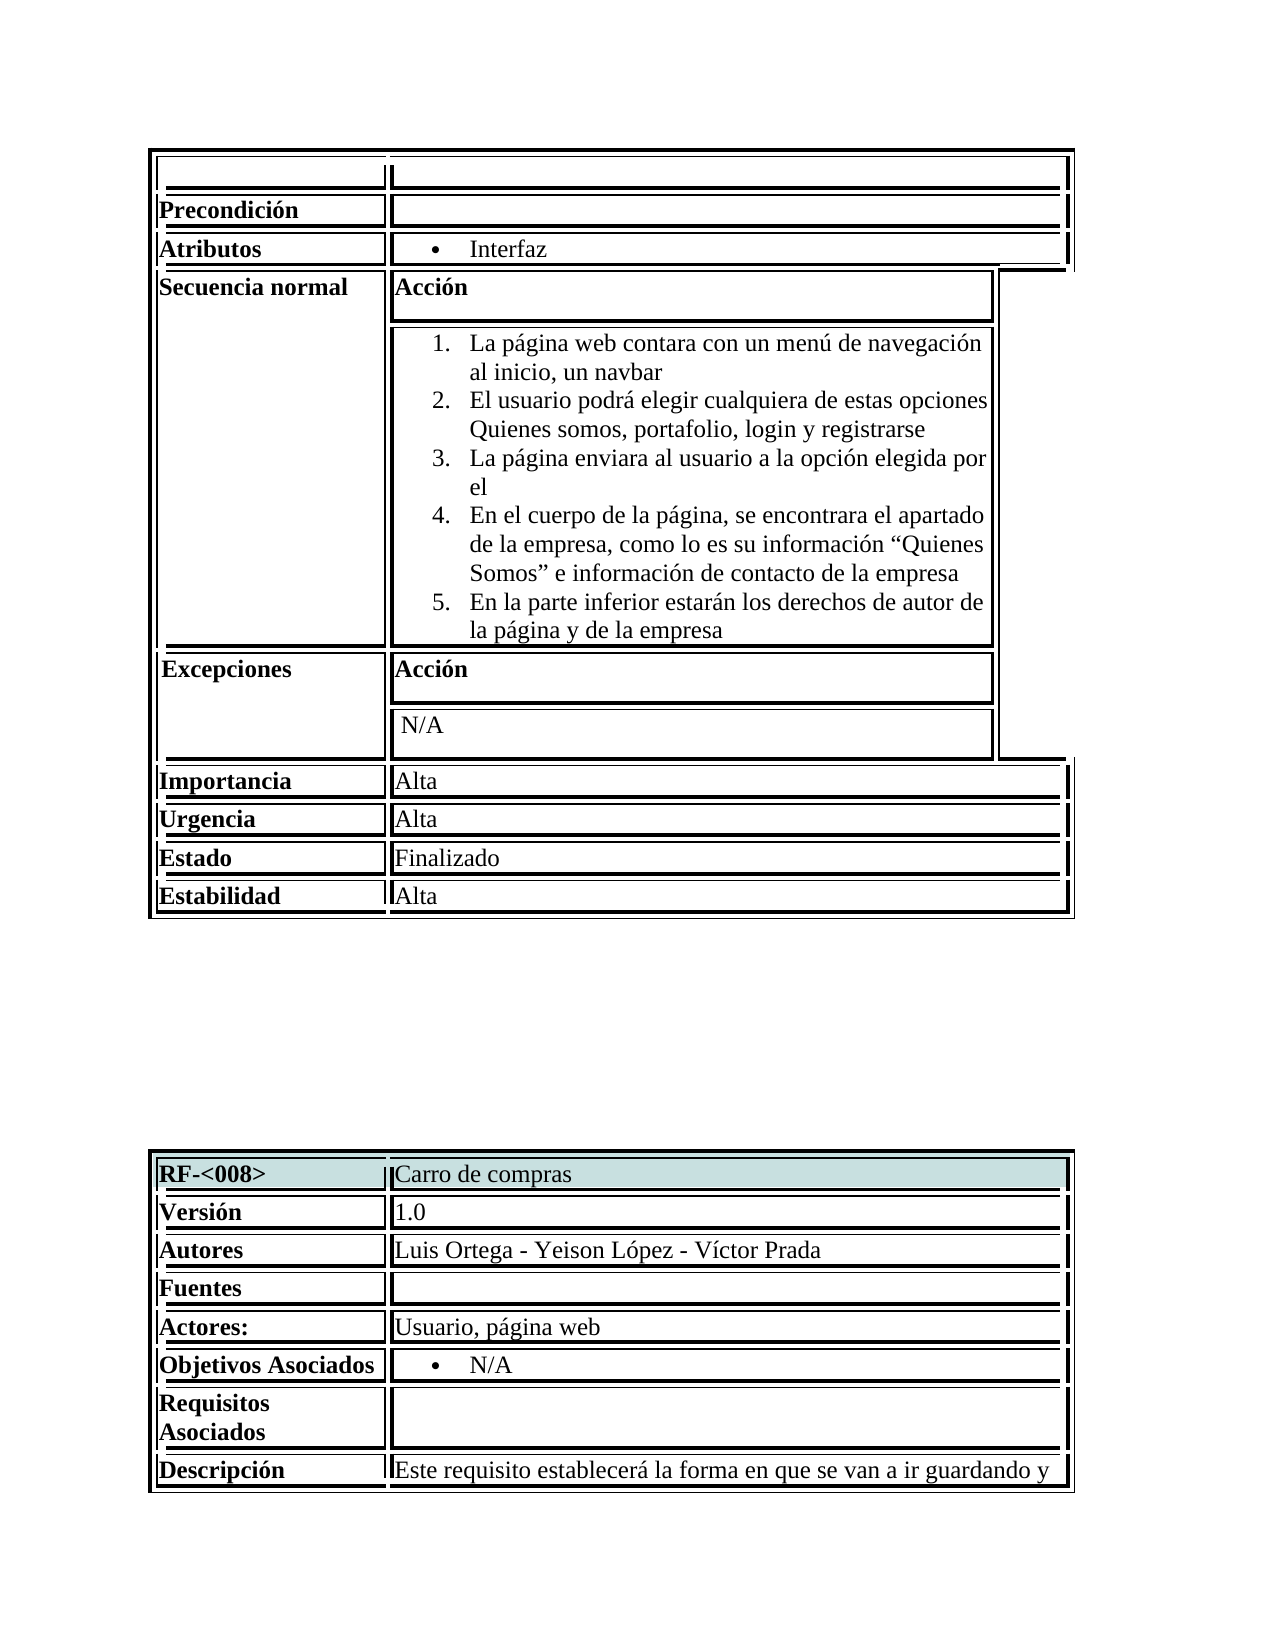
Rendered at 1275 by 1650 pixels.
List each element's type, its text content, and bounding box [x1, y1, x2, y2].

table_cell [389, 1264, 1070, 1302]
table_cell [389, 157, 1066, 186]
table_cell Fuentes [153, 1264, 389, 1302]
table_cell [389, 1379, 1070, 1446]
table_cell Estabilidad [153, 872, 389, 910]
table_cell Objetivos Asociados [153, 1340, 389, 1379]
table_cell Acción [389, 264, 995, 319]
table_cell Usuario, página web [389, 1302, 1070, 1340]
table_cell Acción [389, 644, 995, 701]
table_cell Autores [153, 1226, 389, 1264]
table_cell 1.0 [389, 1188, 1070, 1226]
table_cell Requisitos Asociados [153, 1379, 389, 1446]
table_cell Alta [389, 872, 1070, 910]
table_cell La página web contara con un menú de navegación al inicio, un navbar El usuario podrá elegir cualquiera de estas opciones Quienes somos, portafolio, login y registrarse La página enviara al usuario a la opción elegida por el En el cuerpo de la página, se encontrara el apartado de la empresa, como lo es su información “Quienes Somos” e información de contacto de la empresa En la parte inferior estarán los derechos de autor de la página y de la empresa [389, 319, 995, 644]
table_cell [389, 186, 1070, 224]
table_cell Versión [153, 1188, 389, 1226]
table_cell Atributos [153, 224, 389, 262]
table_cell Interfaz [389, 224, 1070, 262]
table_cell Finalizado [389, 833, 1070, 872]
table_cell Estado [153, 833, 389, 872]
table_cell Descripción [153, 152, 389, 186]
table_cell Secuencia normal [153, 263, 389, 644]
table_cell N/A [389, 1340, 1070, 1379]
table_header Carro de compras [389, 1158, 1066, 1187]
table_header RF-<008> [153, 1153, 389, 1187]
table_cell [389, 1446, 1070, 1484]
table_cell Descripción [153, 1446, 389, 1484]
table_cell Actores: [153, 1302, 389, 1340]
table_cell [389, 152, 1070, 156]
table_cell Alta [389, 795, 1070, 833]
table_cell Urgencia [153, 795, 389, 833]
table_cell Excepciones [153, 644, 389, 757]
table_cell Importancia [153, 757, 389, 795]
table_cell Alta [389, 757, 1070, 795]
table_cell N/A [389, 701, 995, 757]
table_cell Luis Ortega - Yeison López - Víctor Prada [389, 1226, 1070, 1264]
table_cell Precondición [153, 186, 389, 224]
